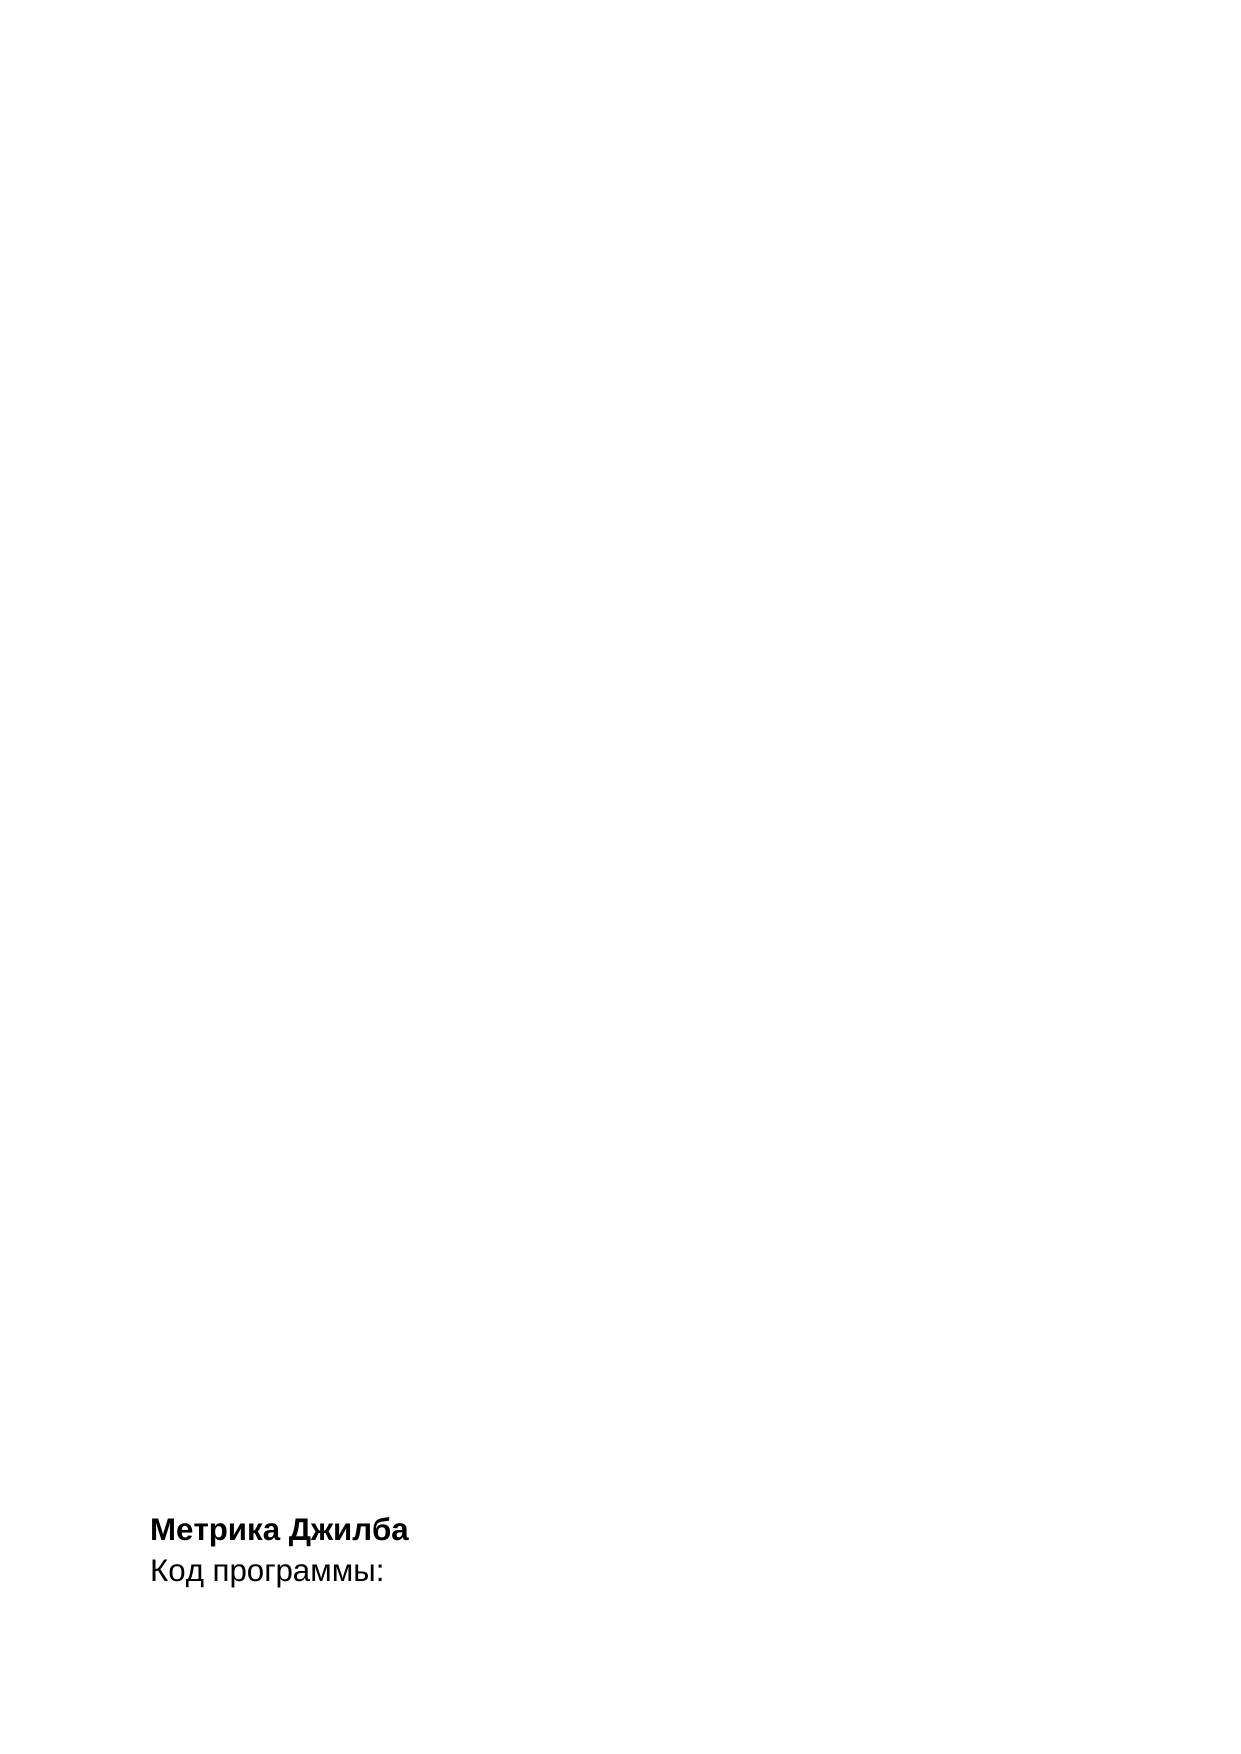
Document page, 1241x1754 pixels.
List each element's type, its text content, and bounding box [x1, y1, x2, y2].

text Код программы: [150, 1552, 1090, 1588]
text Метрика Джилба [150, 1511, 1090, 1547]
